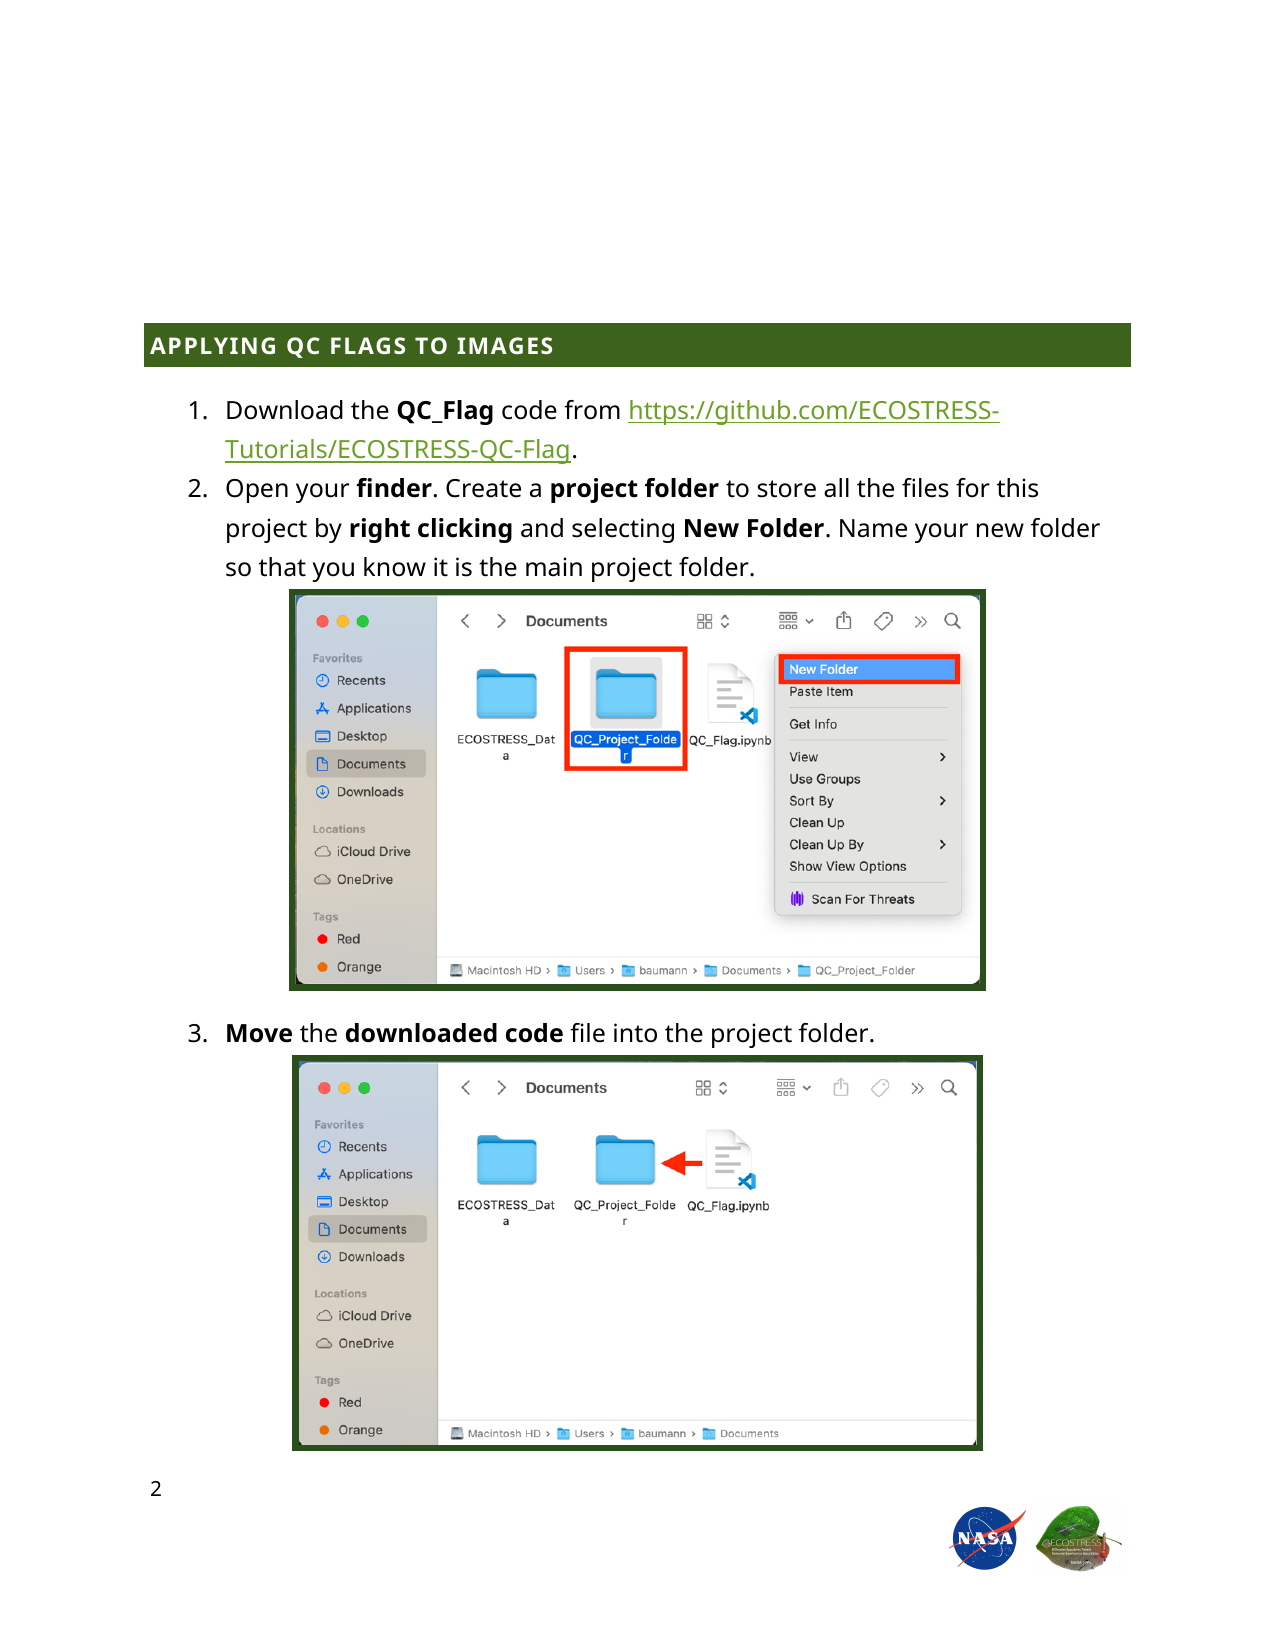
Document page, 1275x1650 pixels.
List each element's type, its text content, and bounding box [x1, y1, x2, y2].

picture [295, 595, 980, 984]
subtitle Applying QC Flags to Images [150, 330, 1125, 361]
list Download the QC_Flag code from https://github.com/ECOSTRESS-Tutorials/ECOSTRESS-QC-Flag. [187, 393, 1125, 466]
picture [299, 1061, 977, 1445]
list Open your finder. Create a project folder to store all the files for this project by right clicking and selecting New Folder. Name your new folder so that you know it is the main project folder. [187, 471, 1125, 583]
picture [946, 1502, 1125, 1575]
list Move the downloaded code file into the project folder. [187, 1016, 1125, 1050]
